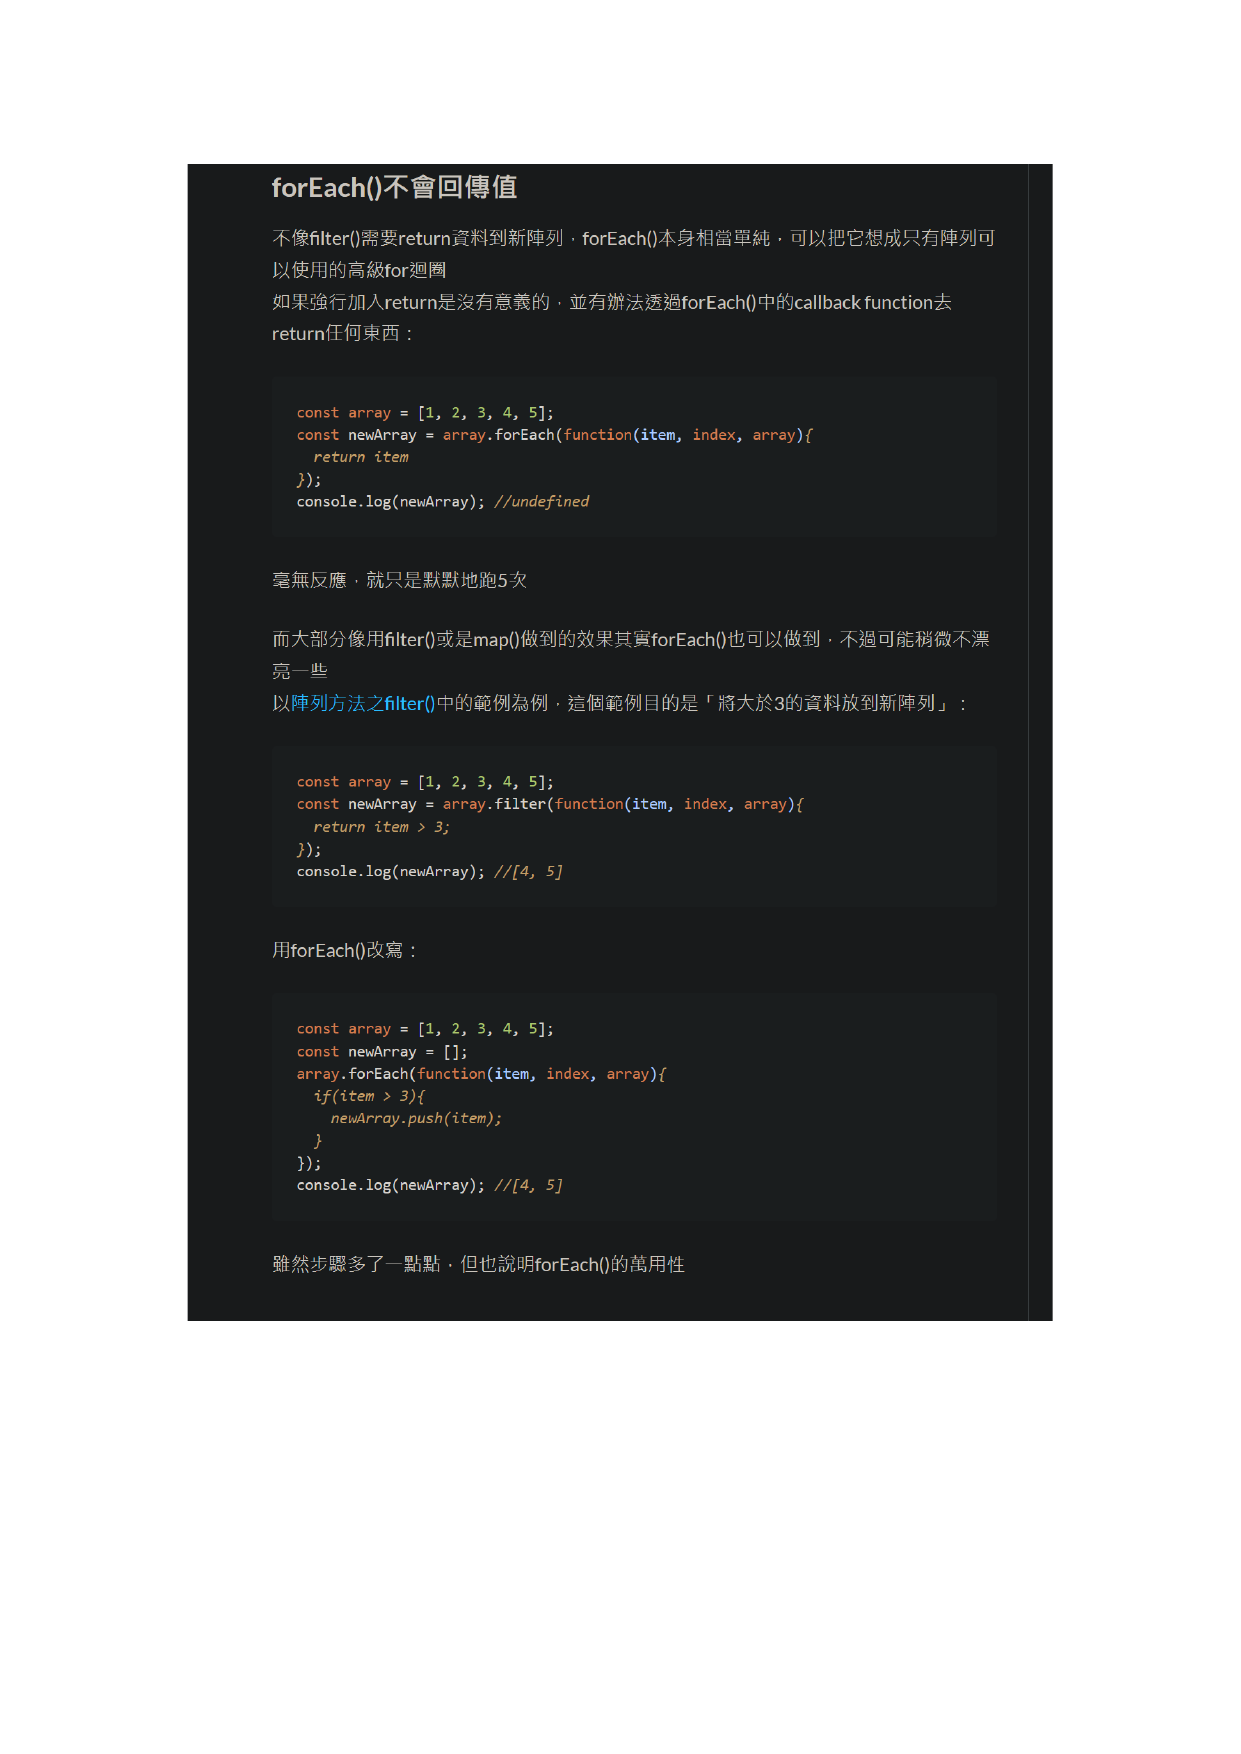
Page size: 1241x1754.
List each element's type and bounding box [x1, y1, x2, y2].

picture [187, 164, 1053, 1321]
